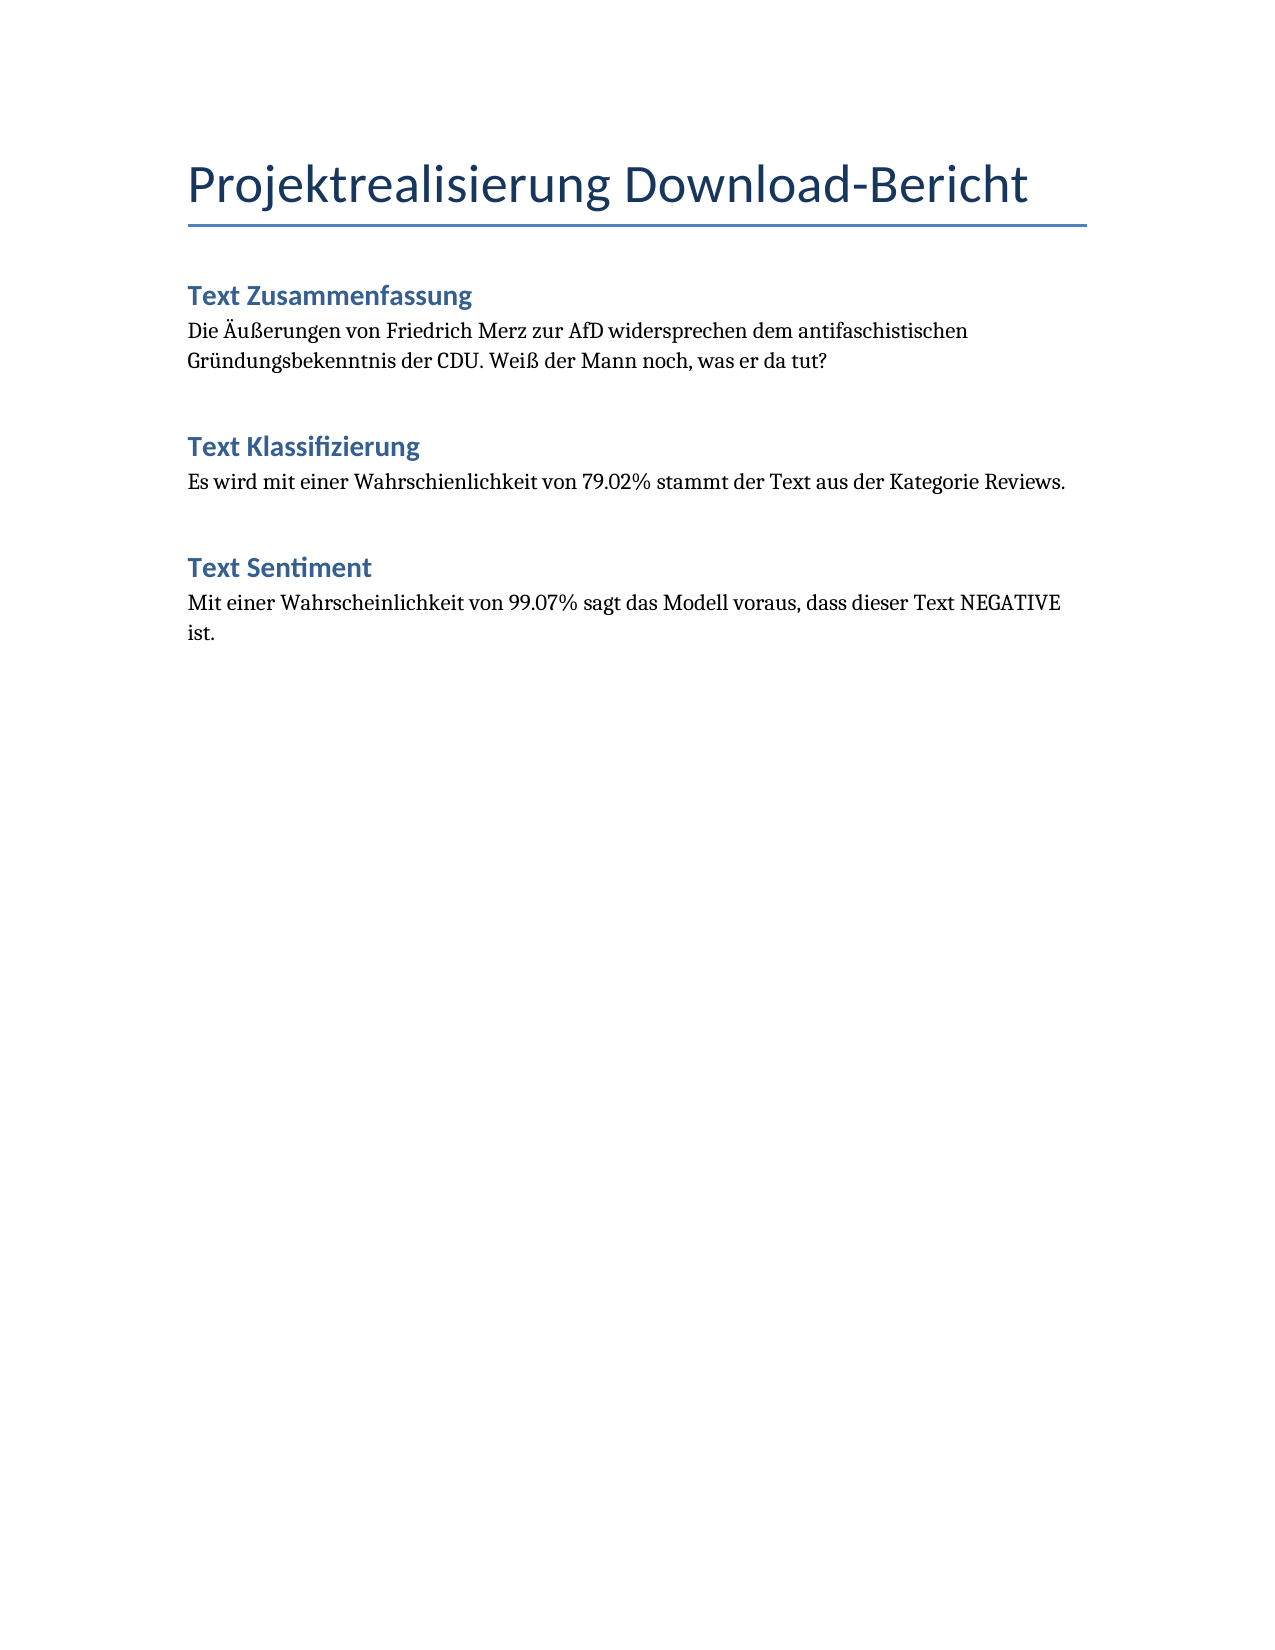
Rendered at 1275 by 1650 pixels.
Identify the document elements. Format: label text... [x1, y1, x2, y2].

text Es wird mit einer Wahrschienlichkeit von 79.02% stammt der Text aus der Kategorie Reviews. [187, 469, 1087, 495]
text Mit einer Wahrscheinlichkeit von 99.07% sagt das Modell voraus, dass dieser Text NEGATIVE ist. [187, 590, 1087, 647]
subtitle Text Sentiment [187, 549, 1087, 585]
subtitle Text Zusammenfassung [187, 277, 1087, 312]
subtitle Text Klassifizierung [187, 428, 1087, 463]
text Die Äußerungen von Friedrich Merz zur AfD widersprechen dem antifaschistischen Gründungsbekenntnis der CDU. Weiß der Mann noch, was er da tut? [187, 317, 1087, 374]
title Projektrealisierung Download-Bericht [187, 150, 1087, 227]
